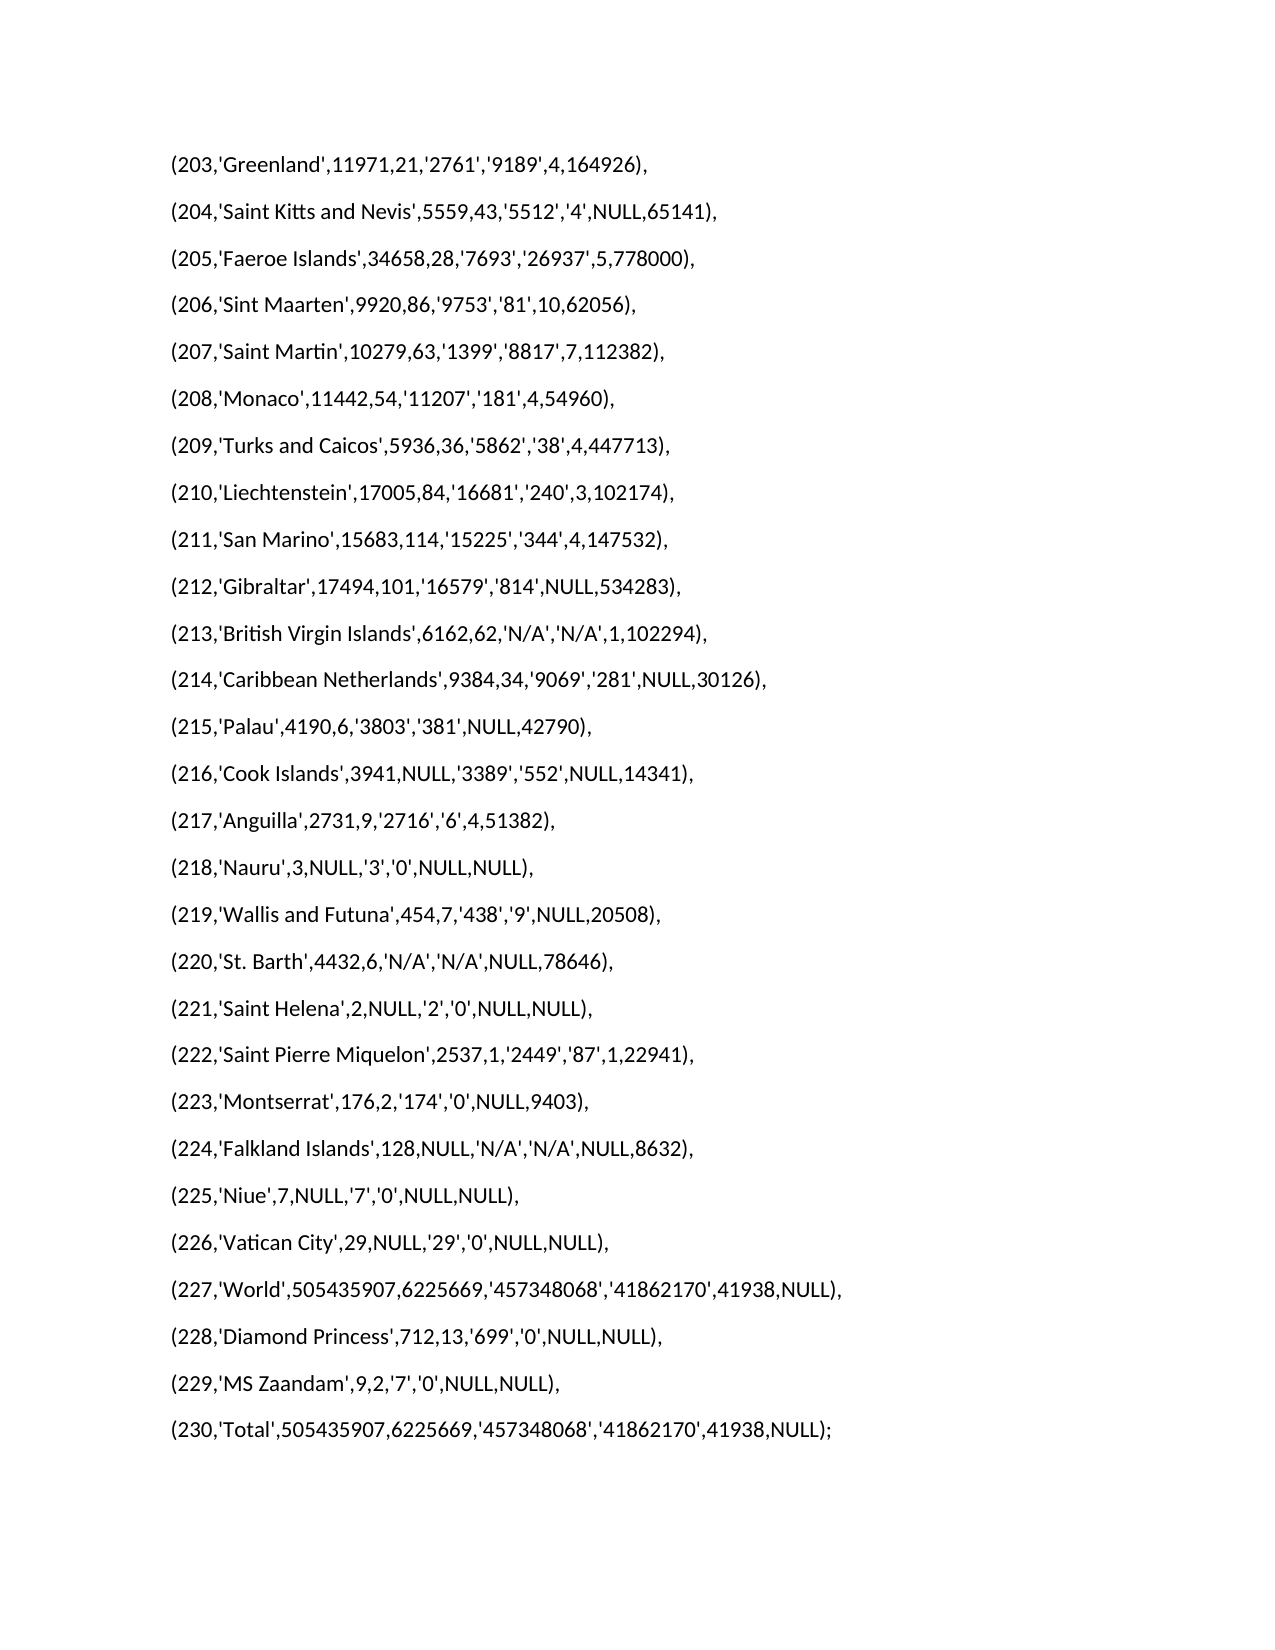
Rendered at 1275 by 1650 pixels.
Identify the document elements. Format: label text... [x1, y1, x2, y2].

text (212,'Gibraltar',17494,101,'16579','814',NULL,534283), [150, 572, 1125, 600]
text (222,'Saint Pierre Miquelon',2537,1,'2449','87',1,22941), [150, 1041, 1125, 1069]
text (216,'Cook Islands',3941,NULL,'3389','552',NULL,14341), [150, 759, 1125, 787]
text (213,'British Virgin Islands',6162,62,'N/A','N/A',1,102294), [150, 619, 1125, 647]
text (205,'Faeroe Islands',34658,28,'7693','26937',5,778000), [150, 244, 1125, 272]
text (217,'Anguilla',2731,9,'2716','6',4,51382), [150, 806, 1125, 834]
text (230,'Total',505435907,6225669,'457348068','41862170',41938,NULL); [150, 1416, 1125, 1444]
text (203,'Greenland',11971,21,'2761','9189',4,164926), [150, 150, 1125, 178]
text (206,'Sint Maarten',9920,86,'9753','81',10,62056), [150, 291, 1125, 319]
text (204,'Saint Kitts and Nevis',5559,43,'5512','4',NULL,65141), [150, 197, 1125, 225]
text (229,'MS Zaandam',9,2,'7','0',NULL,NULL), [150, 1369, 1125, 1397]
text (223,'Montserrat',176,2,'174','0',NULL,9403), [150, 1087, 1125, 1116]
text (219,'Wallis and Futuna',454,7,'438','9',NULL,20508), [150, 900, 1125, 928]
text (220,'St. Barth',4432,6,'N/A','N/A',NULL,78646), [150, 947, 1125, 975]
text (228,'Diamond Princess',712,13,'699','0',NULL,NULL), [150, 1322, 1125, 1350]
text (210,'Liechtenstein',17005,84,'16681','240',3,102174), [150, 478, 1125, 506]
text (226,'Vatican City',29,NULL,'29','0',NULL,NULL), [150, 1228, 1125, 1256]
text (218,'Nauru',3,NULL,'3','0',NULL,NULL), [150, 853, 1125, 881]
text (215,'Palau',4190,6,'3803','381',NULL,42790), [150, 712, 1125, 741]
text (207,'Saint Martin',10279,63,'1399','8817',7,112382), [150, 337, 1125, 366]
text (209,'Turks and Caicos',5936,36,'5862','38',4,447713), [150, 431, 1125, 459]
text (224,'Falkland Islands',128,NULL,'N/A','N/A',NULL,8632), [150, 1134, 1125, 1162]
text (208,'Monaco',11442,54,'11207','181',4,54960), [150, 384, 1125, 412]
text (225,'Niue',7,NULL,'7','0',NULL,NULL), [150, 1181, 1125, 1209]
text (214,'Caribbean Netherlands',9384,34,'9069','281',NULL,30126), [150, 666, 1125, 694]
text (227,'World',505435907,6225669,'457348068','41862170',41938,NULL), [150, 1275, 1125, 1303]
text (211,'San Marino',15683,114,'15225','344',4,147532), [150, 525, 1125, 553]
text (221,'Saint Helena',2,NULL,'2','0',NULL,NULL), [150, 994, 1125, 1022]
